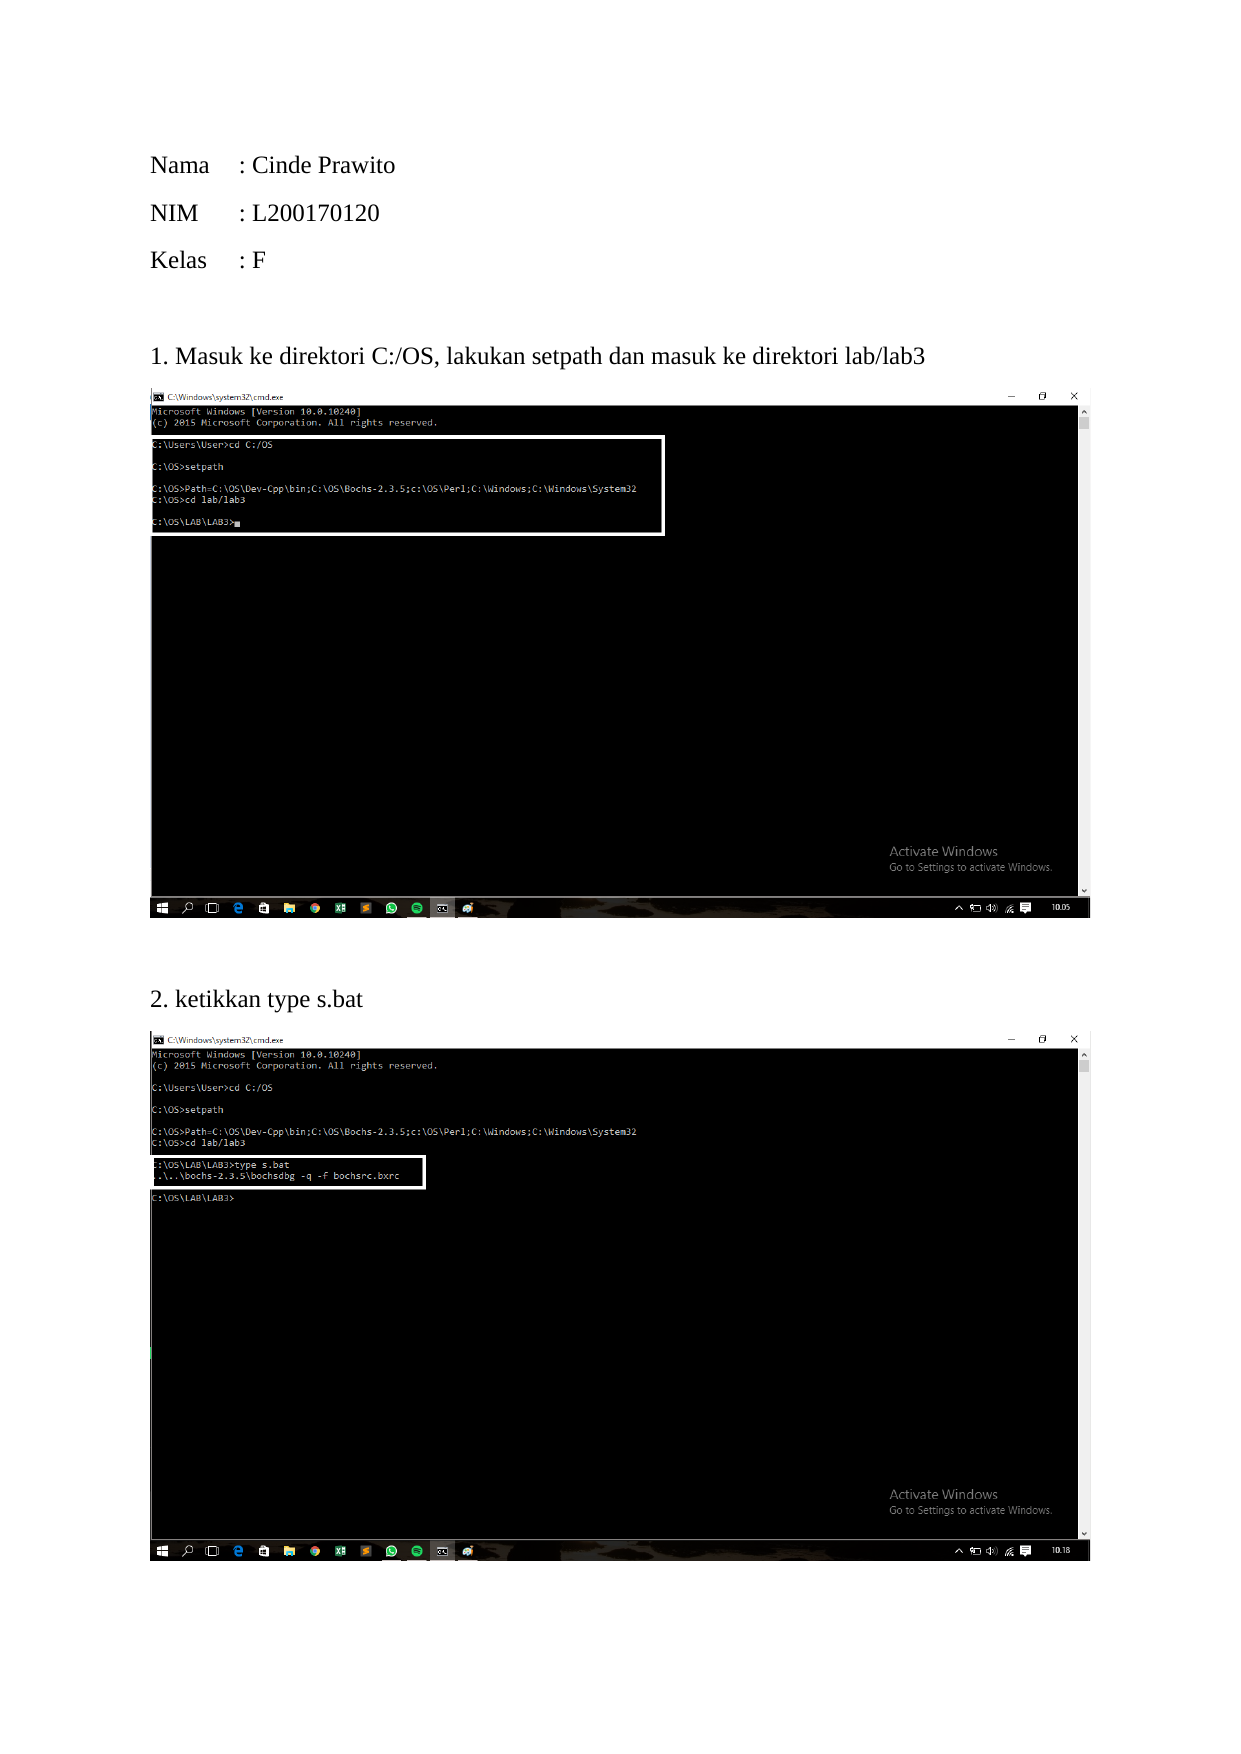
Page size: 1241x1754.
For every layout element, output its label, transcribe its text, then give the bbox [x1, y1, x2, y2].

picture [150, 1031, 1091, 1561]
text 1. Masuk ke direktori C:/OS, lakukan setpath dan masuk ke direktori lab/lab3 [150, 341, 1090, 369]
text Nama : Cinde Prawito [150, 150, 1090, 179]
picture [150, 388, 1091, 918]
text Kelas : F [150, 245, 1090, 274]
text 2. ketikkan type s.bat [150, 984, 1090, 1012]
text NIM : L200170120 [150, 198, 1090, 226]
